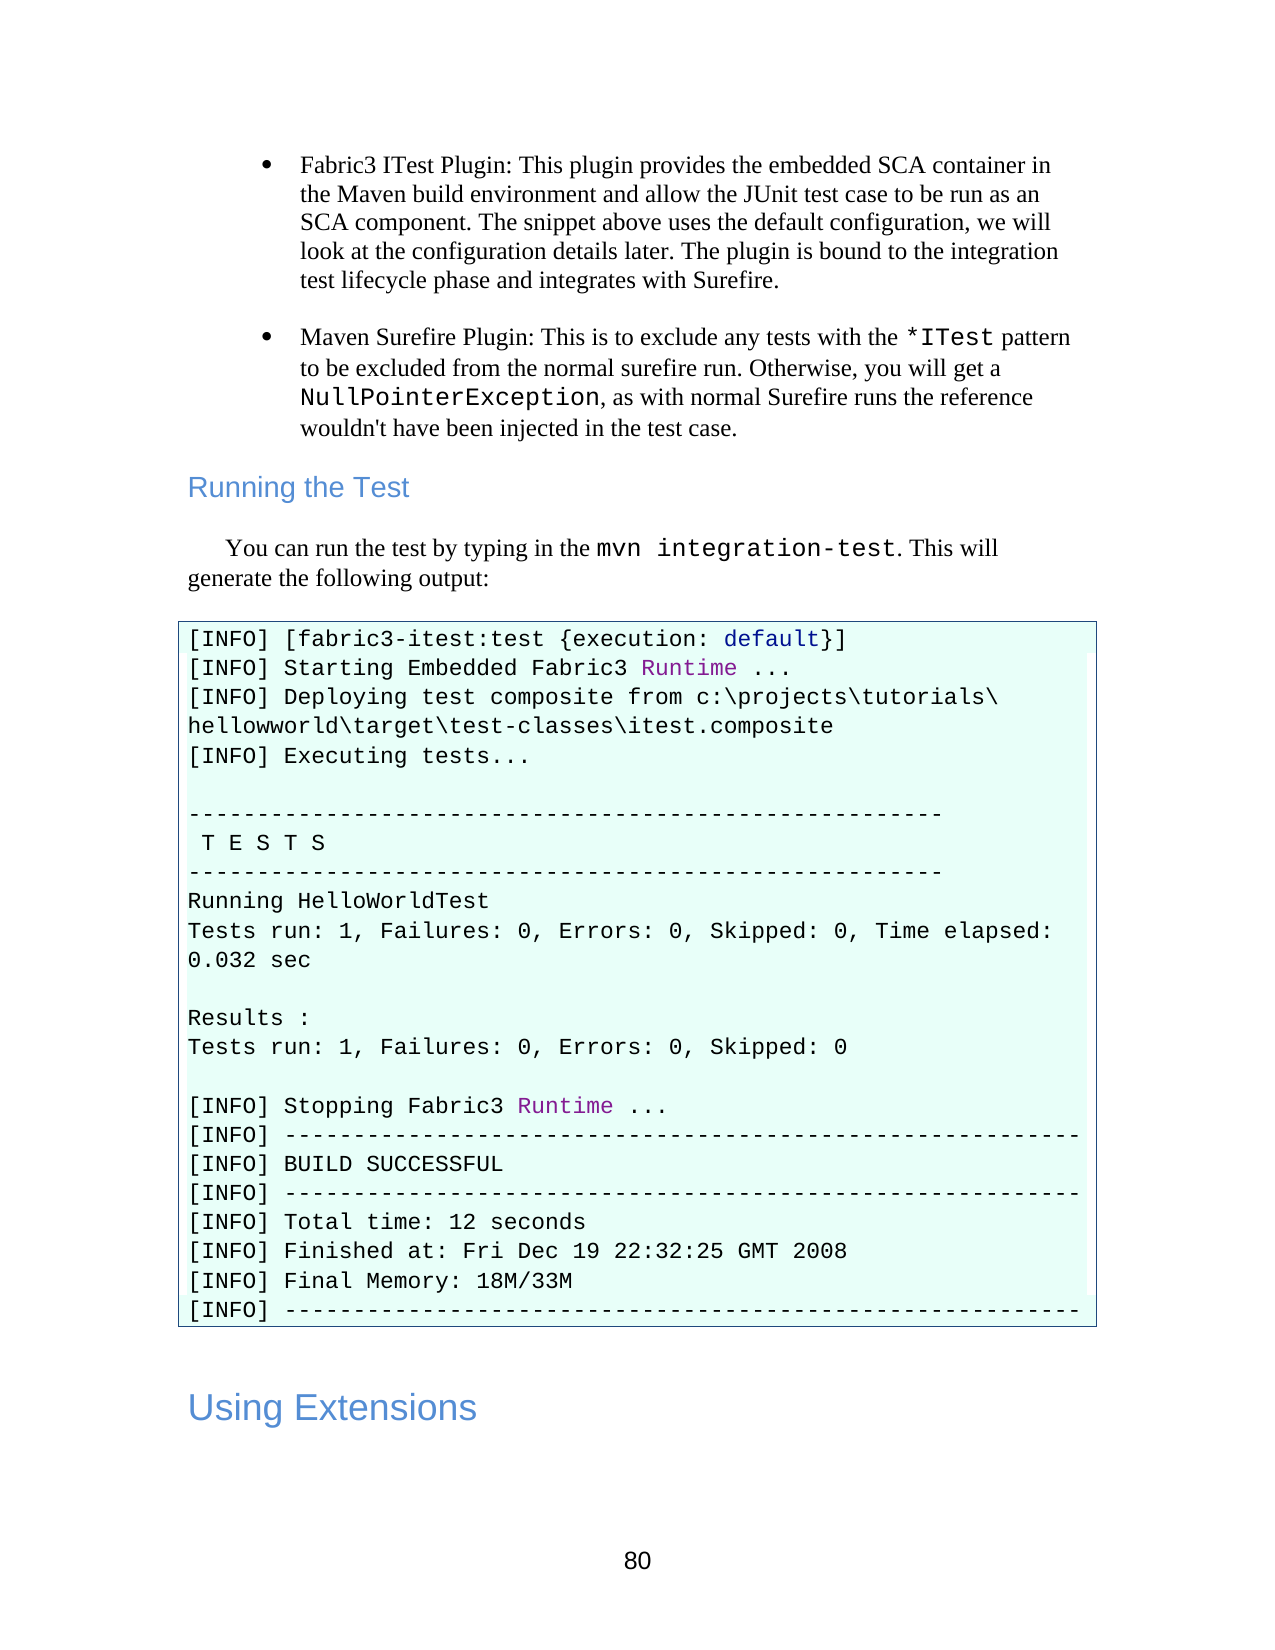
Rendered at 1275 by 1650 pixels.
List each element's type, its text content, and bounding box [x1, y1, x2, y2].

text [INFO] Starting Embedded Fabric3 Runtime ... [187, 653, 1087, 682]
text [INFO] Executing tests... [187, 741, 1087, 770]
text ------------------------------------------------------- [187, 857, 1087, 887]
text Tests run: 1, Failures: 0, Errors: 0, Skipped: 0, Time elapsed: 0.032 sec [187, 916, 1087, 974]
text [INFO] Finished at: Fri Dec 19 22:32:25 GMT 2008 [187, 1237, 1087, 1266]
text Running HelloWorldTest [187, 887, 1087, 916]
text [INFO] ---------------------------------------------------------- [187, 1120, 1087, 1149]
text Tests run: 1, Failures: 0, Errors: 0, Skipped: 0 [187, 1032, 1087, 1062]
subtitle Using Extensions [187, 1385, 1087, 1428]
text [INFO] Deploying test composite from c:\projects\tutorials\hellowworld\target\test-classes\itest.composite [187, 682, 1087, 741]
text ------------------------------------------------------- [187, 799, 1087, 828]
text [INFO] Total time: 12 seconds [187, 1207, 1087, 1237]
text [INFO] BUILD SUCCESSFUL [187, 1149, 1087, 1178]
text You can run the test by typing in the mvn integration-test. This will generate the following output: [187, 533, 1087, 592]
text [INFO] [fabric3-itest:test {execution: default}] [179, 622, 1096, 653]
text [INFO] ---------------------------------------------------------- [187, 1178, 1087, 1207]
text Results : [187, 1003, 1087, 1032]
text [INFO] Stopping Fabric3 Runtime ... [187, 1091, 1087, 1120]
list Fabric3 ITest Plugin: This plugin provides the embedded SCA container in the Maven build environment and allow the JUnit test case to be run as an SCA component. The snippet above uses the default configuration, we will look at the configuration details later. The plugin is bound to the integration test lifecycle phase and integrates with Surefire. [262, 150, 1087, 294]
list Maven Surefire Plugin: This is to exclude any tests with the *ITest pattern to be excluded from the normal surefire run. Otherwise, you will get a NullPointerException, as with normal Surefire runs the reference wouldn't have been injected in the test case. [262, 322, 1087, 442]
text T E S T S [187, 828, 1087, 857]
text [INFO] ---------------------------------------------------------- [179, 1292, 1096, 1326]
subtitle Running the Test [187, 470, 1087, 504]
text [INFO] Final Memory: 18M/33M [187, 1266, 1087, 1292]
